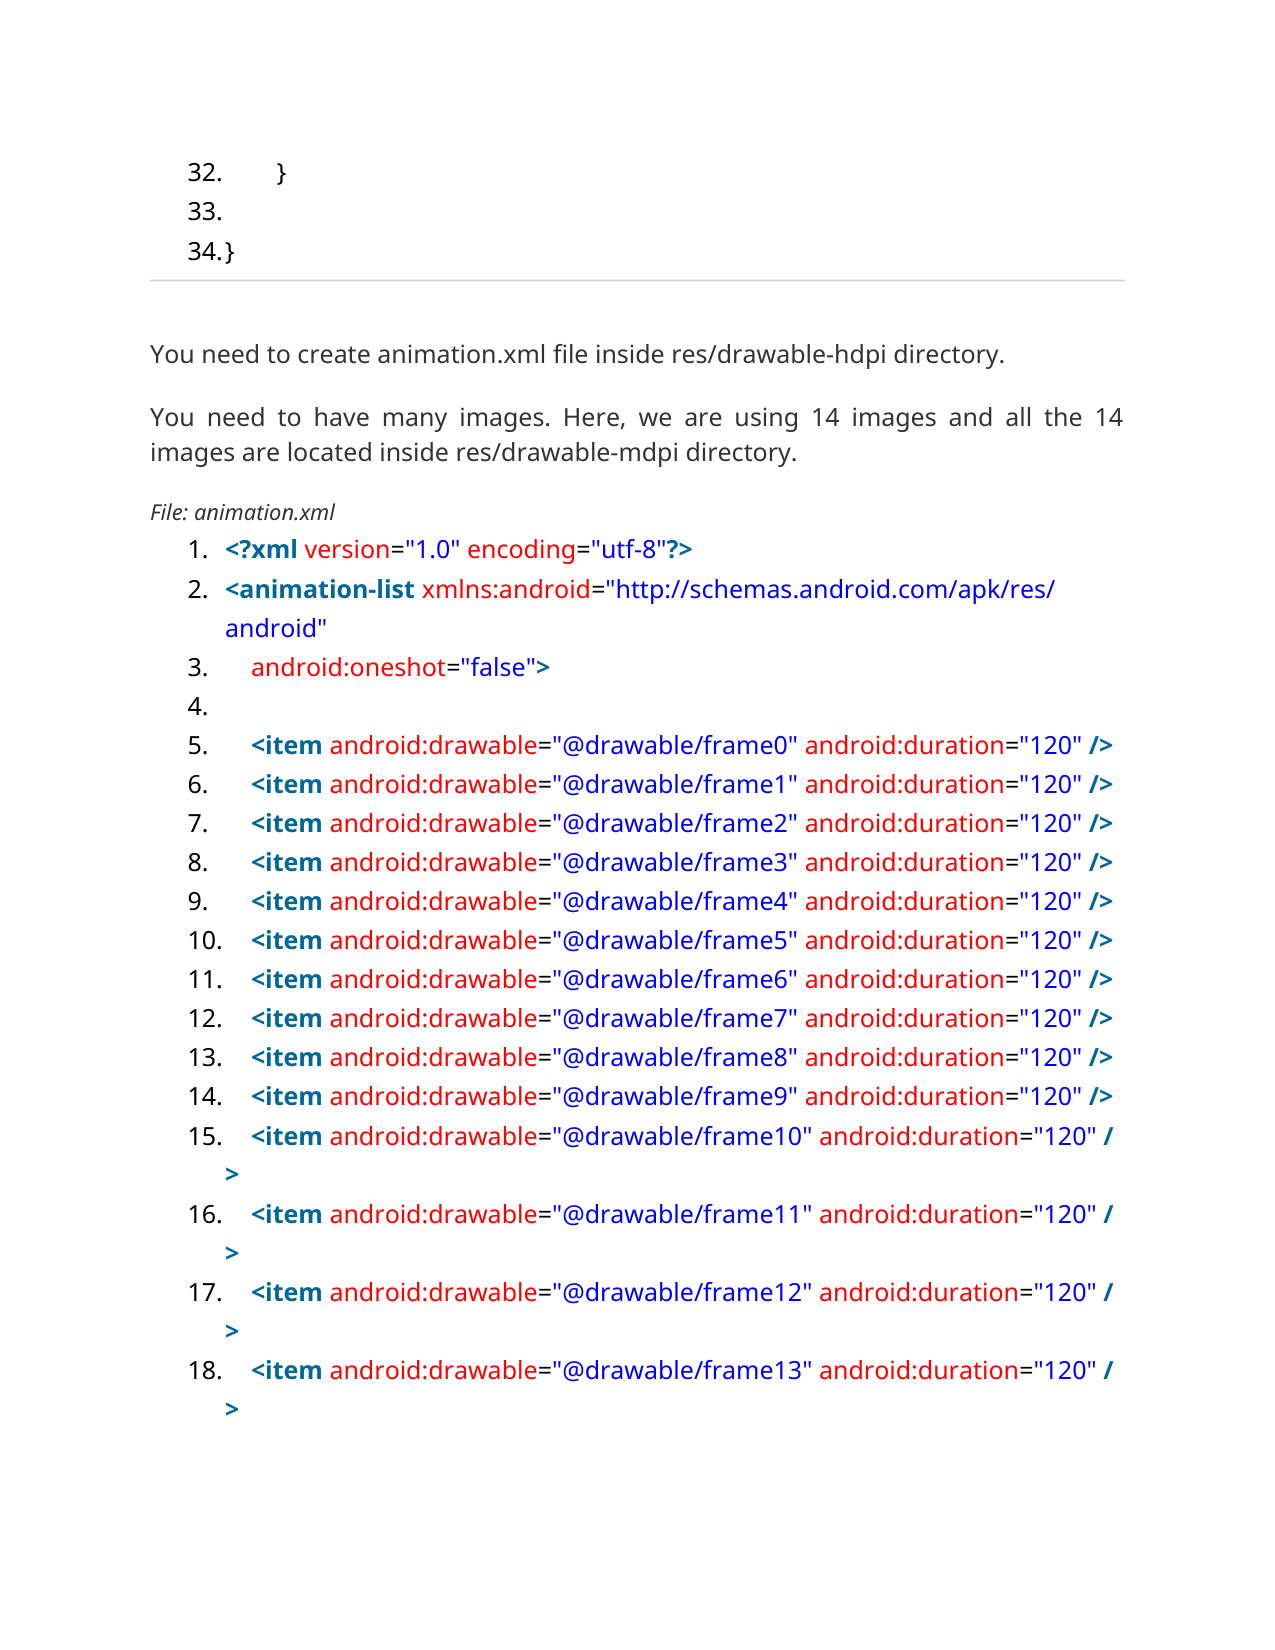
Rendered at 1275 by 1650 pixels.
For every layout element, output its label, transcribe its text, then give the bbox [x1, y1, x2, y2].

text File: animation.xml [150, 497, 1125, 527]
list <item android:drawable="@drawable/frame8" android:duration="120" /> [187, 1035, 1125, 1074]
list <item android:drawable="@drawable/frame12" android:duration="120" /> [187, 1269, 1125, 1347]
list <item android:drawable="@drawable/frame0" android:duration="120" /> [187, 722, 1125, 762]
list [187, 1347, 1125, 1426]
list <animation-list xmlns:android="http://schemas.android.com/apk/res/android" [187, 566, 1125, 644]
list } [187, 228, 1125, 267]
list <item android:drawable="@drawable/frame4" android:duration="120" /> [187, 879, 1125, 918]
list <?xml version="1.0" encoding="utf-8"?> [187, 527, 1125, 566]
list <item android:drawable="@drawable/frame9" android:duration="120" /> [187, 1074, 1125, 1113]
list } [187, 150, 1125, 189]
list <item android:drawable="@drawable/frame1" android:duration="120" /> [187, 762, 1125, 801]
list <item android:drawable="@drawable/frame3" android:duration="120" /> [187, 840, 1125, 879]
list <item android:drawable="@drawable/frame11" android:duration="120" /> [187, 1191, 1125, 1269]
list <item android:drawable="@drawable/frame2" android:duration="120" /> [187, 801, 1125, 840]
list <item android:drawable="@drawable/frame7" android:duration="120" /> [187, 996, 1125, 1035]
text You need to have many images. Here, we are using 14 images and all the 14 images are located inside res/drawable-mdpi directory. [150, 400, 1125, 468]
text You need to create animation.xml file inside res/drawable-hdpi directory. [150, 337, 1125, 371]
list android:oneshot="false"> [187, 644, 1125, 683]
list <item android:drawable="@drawable/frame5" android:duration="120" /> [187, 918, 1125, 957]
list <item android:drawable="@drawable/frame6" android:duration="120" /> [187, 957, 1125, 996]
list <item android:drawable="@drawable/frame10" android:duration="120" /> [187, 1113, 1125, 1191]
